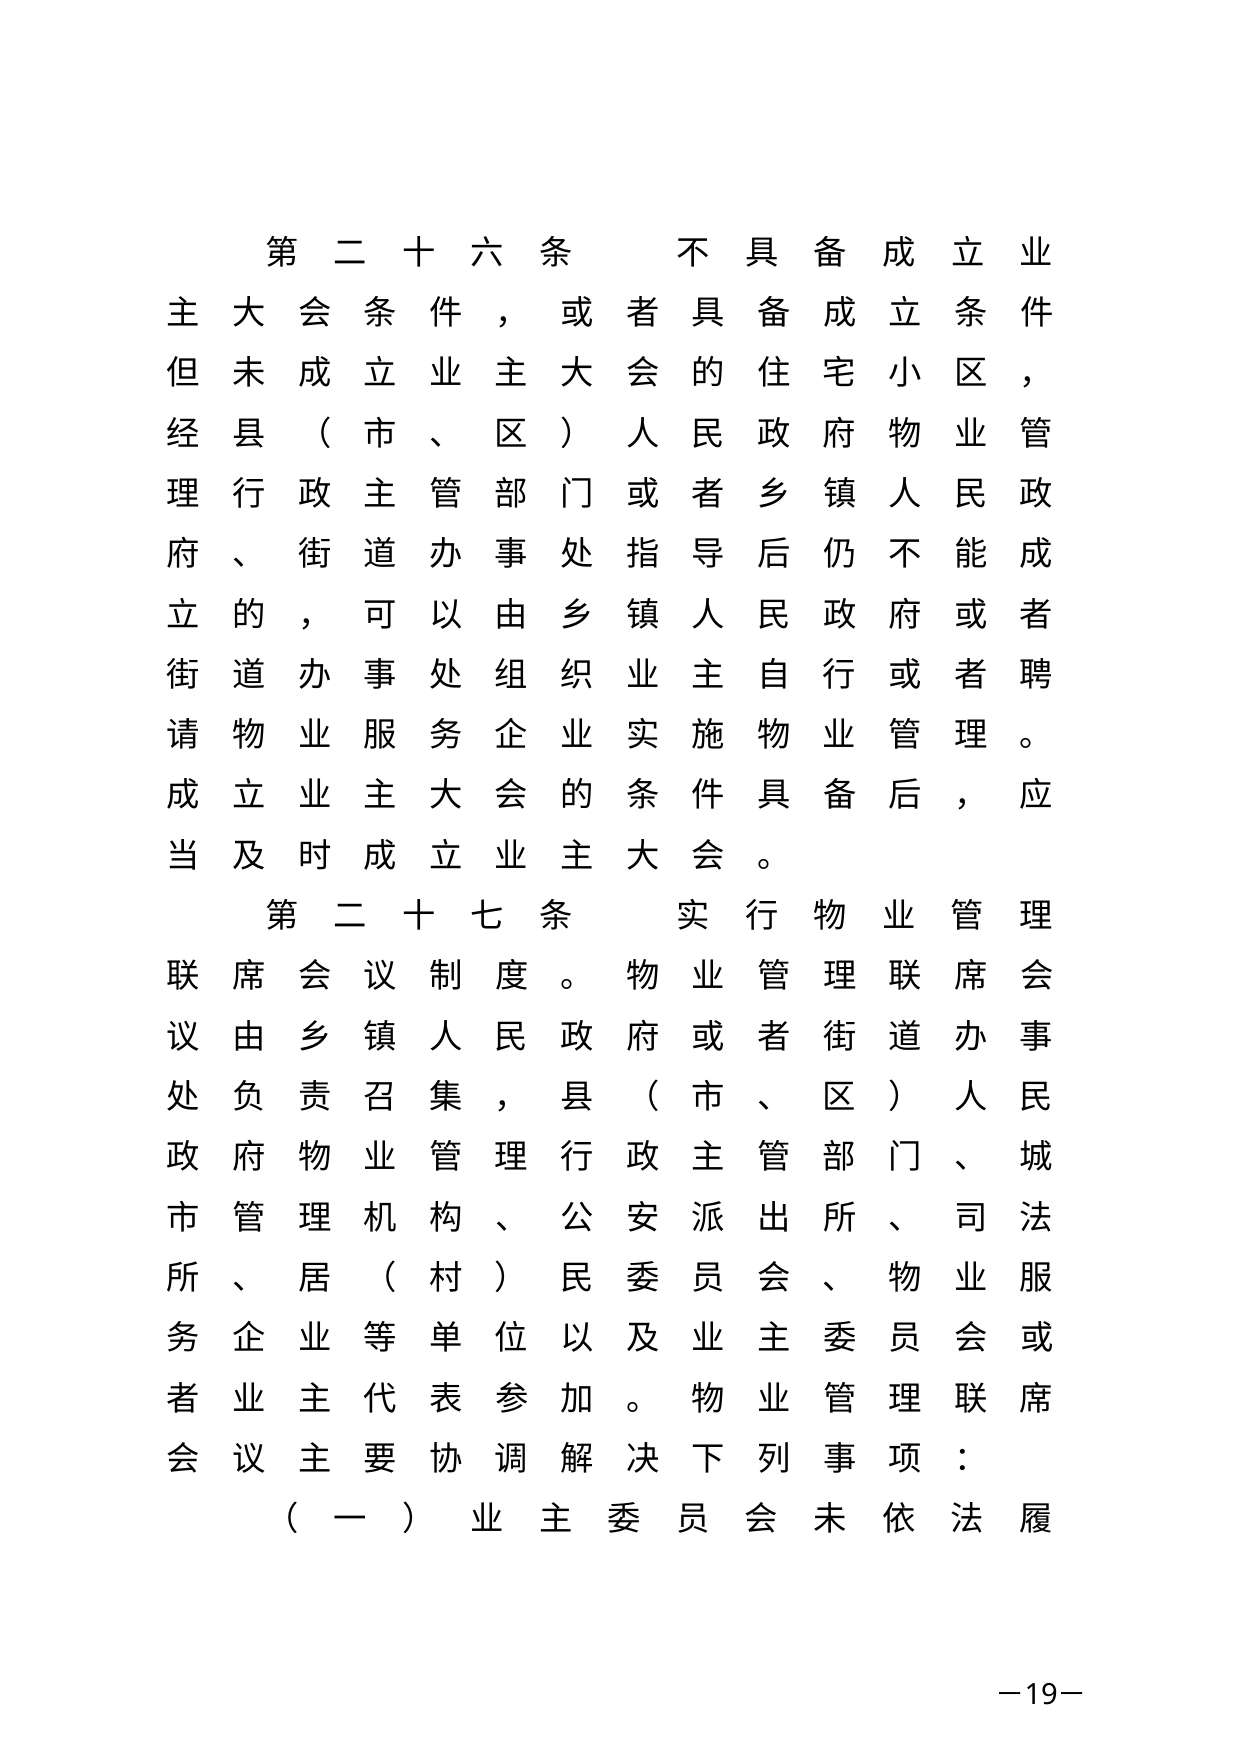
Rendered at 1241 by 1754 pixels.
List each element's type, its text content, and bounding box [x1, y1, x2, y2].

text 第二十七条 实行物业管理联席会议制度。物业管理联席会议由乡镇人民政府或者街道办事处负责召集，县（市、区）人民政府物业管理行政主管部门、城市管理机构、公安派出所、司法所、居（村）民委员会、物业服务企业等单位以及业主委员会或者业主代表参加。物业管理联席会议主要协调解决下列事项： [167, 883, 1085, 1486]
text （一）业主委员会未依法履行职责； [167, 1486, 1085, 1546]
text 第二十六条 不具备成立业主大会条件，或者具备成立条件但未成立业主大会的住宅小区，经县（市、区）人民政府物业管理行政主管部门或者乡镇人民政府、街道办事处指导后仍不能成立的，可以由乡镇人民政府或者街道办事处组织业主自行或者聘请物业服务企业实施物业管理。成立业主大会的条件具备后，应当及时成立业主大会。 [167, 219, 1085, 883]
